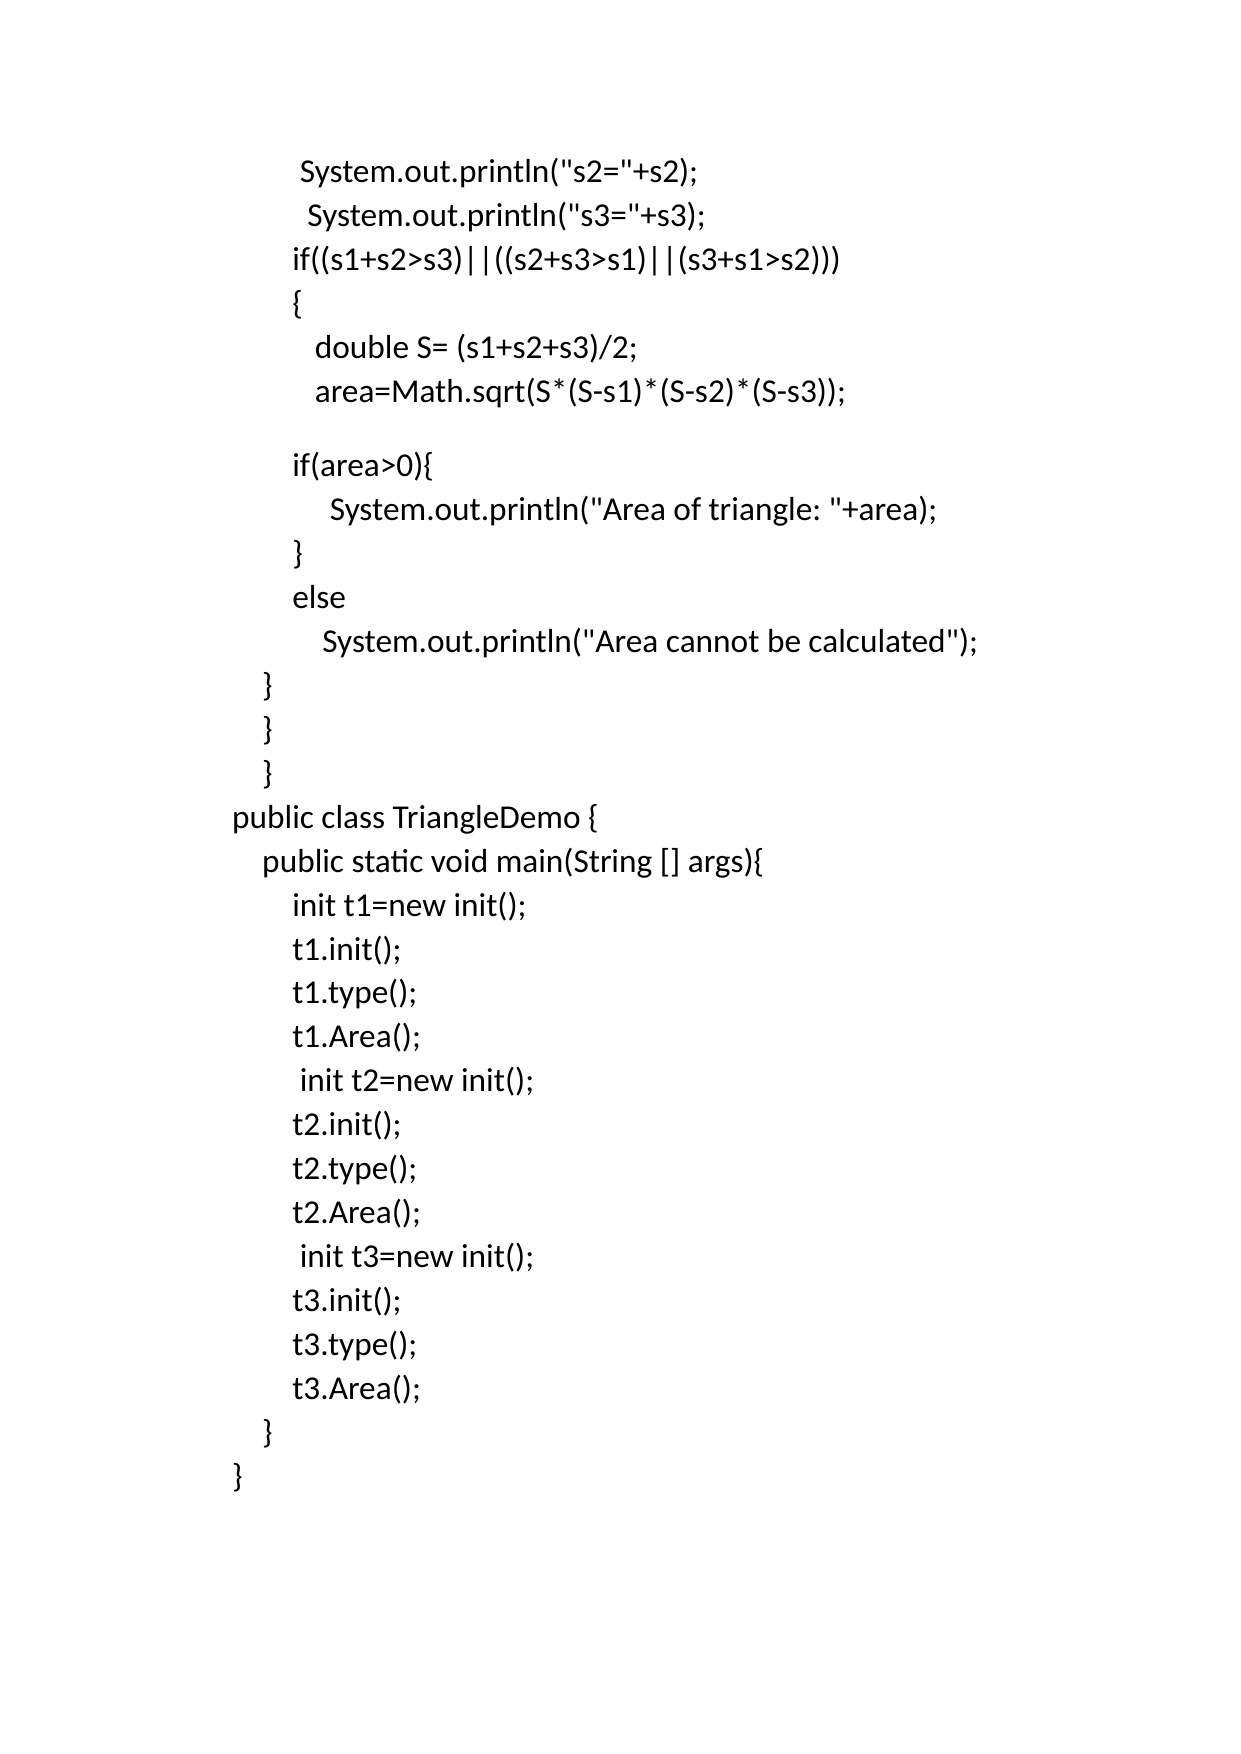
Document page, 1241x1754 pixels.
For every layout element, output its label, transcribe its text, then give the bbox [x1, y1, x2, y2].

list } [232, 1455, 1090, 1496]
list init t3=new init(); [232, 1235, 1090, 1276]
list public class TriangleDemo { [232, 796, 1090, 836]
list t2.init(); [232, 1103, 1090, 1144]
list area=Math.sqrt(S*(S-s1)*(S-s2)*(S-s3)); [232, 370, 1090, 411]
list else [232, 576, 1090, 617]
list } [232, 532, 1090, 573]
list t2.type(); [232, 1147, 1090, 1188]
list double S= (s1+s2+s3)/2; [232, 326, 1090, 367]
list } [232, 1411, 1090, 1452]
list } [232, 708, 1090, 748]
list System.out.println("s3="+s3); [232, 194, 1090, 235]
list System.out.println("Area cannot be calculated"); [232, 620, 1090, 661]
list } [232, 664, 1090, 704]
list init t1=new init(); [232, 883, 1090, 924]
list public static void main(String [] args){ [232, 839, 1090, 880]
list t2.Area(); [232, 1191, 1090, 1232]
list System.out.println("Area of triangle: "+area); [232, 488, 1090, 529]
list if((s1+s2>s3)||((s2+s3>s1)||(s3+s1>s2))) [232, 238, 1090, 279]
list if(area>0){ [232, 444, 1090, 485]
list t3.Area(); [232, 1367, 1090, 1408]
list } [232, 752, 1090, 792]
list init t2=new init(); [232, 1059, 1090, 1100]
list { [232, 282, 1090, 323]
list t1.init(); [232, 927, 1090, 968]
list System.out.println("s2="+s2); [232, 150, 1090, 191]
list t3.type(); [232, 1323, 1090, 1364]
list t3.init(); [232, 1279, 1090, 1320]
list t1.type(); [232, 971, 1090, 1012]
list t1.Area(); [232, 1015, 1090, 1056]
